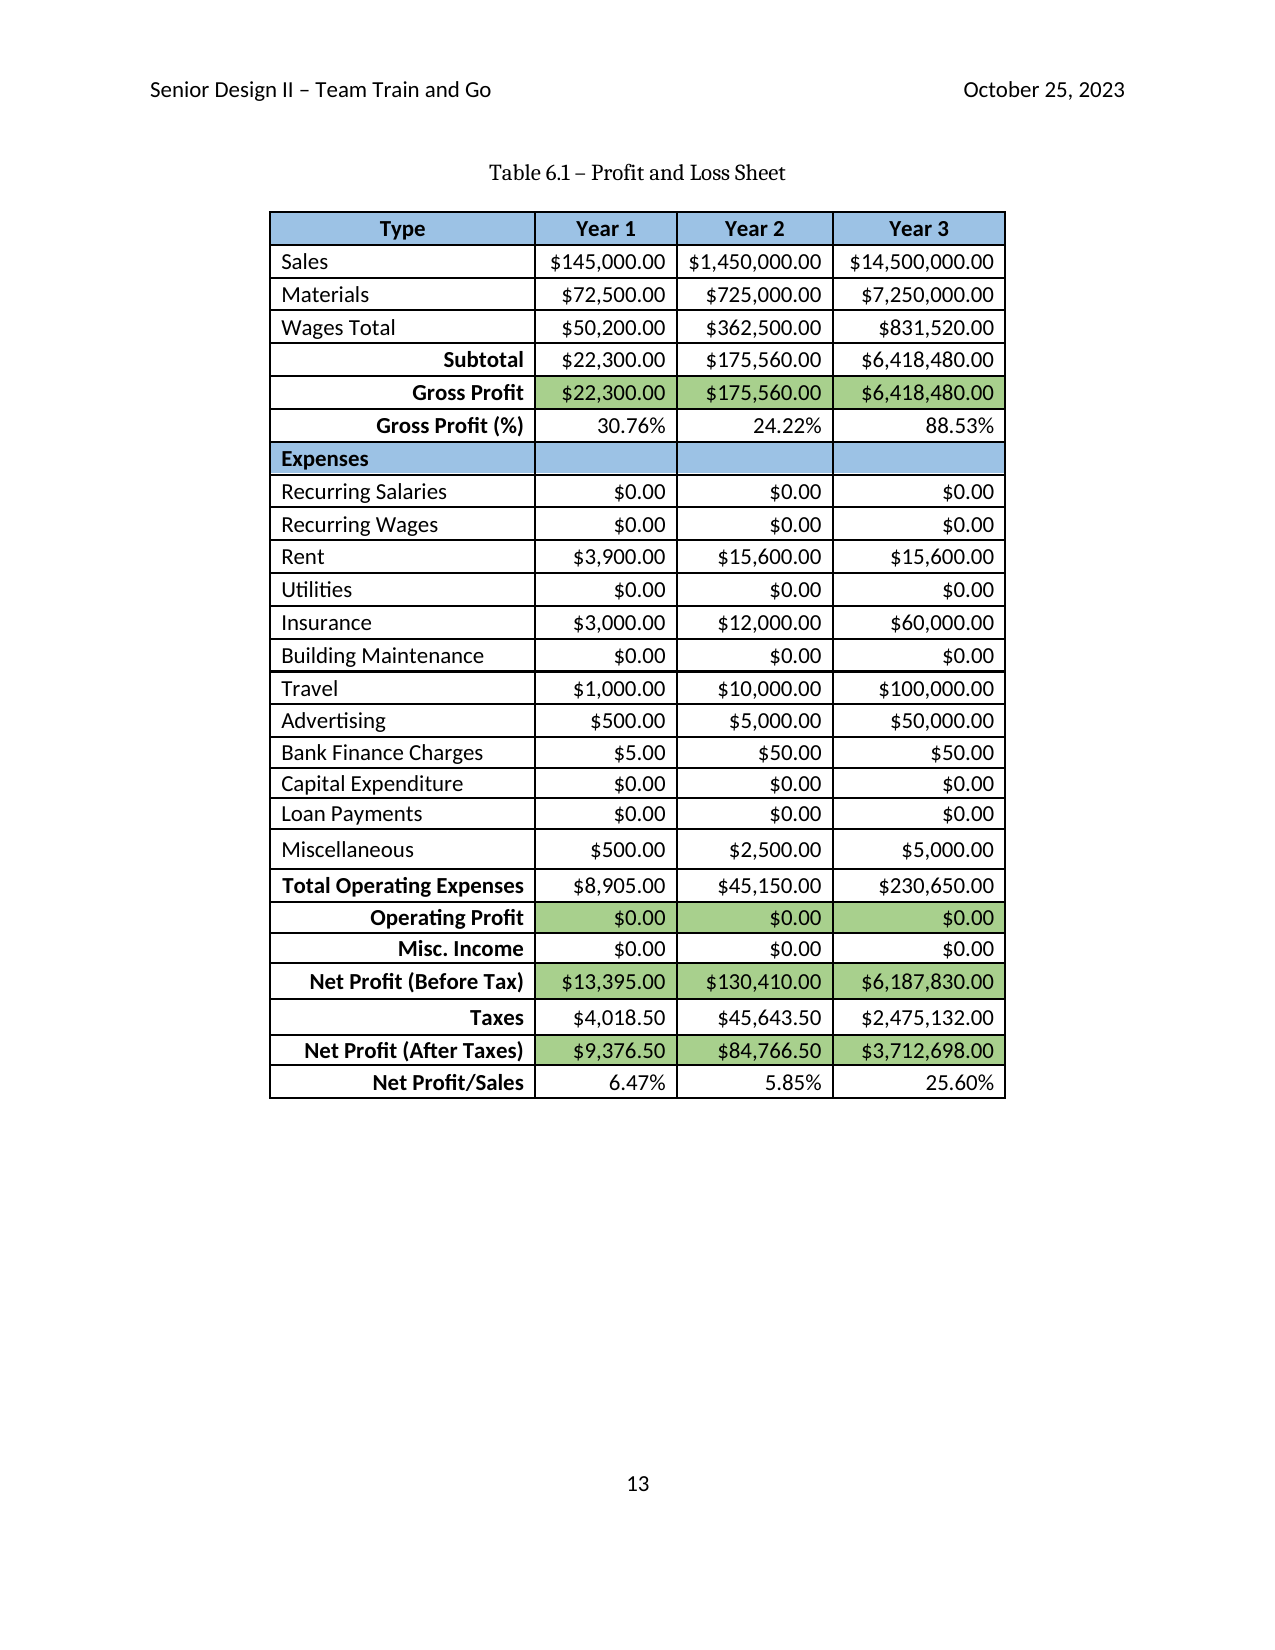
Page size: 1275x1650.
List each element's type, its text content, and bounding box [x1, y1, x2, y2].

table_cell $13,395.00 [536, 964, 676, 998]
table_cell Misc. Income [271, 934, 534, 962]
table_cell $5,000.00 [834, 830, 1004, 868]
table_cell $45,643.50 [678, 1000, 832, 1034]
table_header Year 2 [678, 213, 832, 244]
table_cell $3,712,698.00 [834, 1036, 1004, 1064]
table_cell Total Operating Expenses [271, 870, 534, 901]
table_cell $0.00 [678, 769, 832, 797]
table_cell $45,150.00 [678, 870, 832, 901]
table_cell $0.00 [834, 640, 1004, 670]
table_cell $50.00 [834, 738, 1004, 767]
table_cell $0.00 [536, 934, 676, 962]
table_cell $9,376.50 [536, 1036, 676, 1064]
table_cell $1,450,000.00 [678, 246, 832, 277]
table_cell Advertising [271, 705, 534, 736]
table_header Year 3 [834, 213, 1004, 244]
table_cell $0.00 [834, 508, 1004, 539]
text Table 6.1 – Profit and Loss Sheet [150, 160, 1125, 186]
table_cell Capital Expenditure [271, 769, 534, 797]
table_cell $0.00 [678, 934, 832, 962]
table_cell $175,560.00 [678, 344, 832, 375]
table_cell $6,418,480.00 [834, 377, 1004, 408]
table_cell $15,600.00 [678, 541, 832, 572]
table_cell Insurance [271, 607, 534, 637]
table_cell $3,000.00 [536, 607, 676, 637]
table_cell $50,200.00 [536, 311, 676, 342]
table_cell $0.00 [678, 574, 832, 605]
table_cell $725,000.00 [678, 279, 832, 309]
table_cell $0.00 [678, 476, 832, 506]
table_cell $0.00 [536, 640, 676, 670]
table_cell Net Profit (Before Tax) [271, 964, 534, 998]
table_header Type [271, 213, 534, 244]
table_cell $50,000.00 [834, 705, 1004, 736]
table_cell $0.00 [834, 574, 1004, 605]
table_cell [834, 443, 1004, 473]
table_cell Materials [271, 279, 534, 309]
table_cell $0.00 [536, 769, 676, 797]
table_cell 5.85% [678, 1066, 832, 1097]
table_cell $0.00 [536, 799, 676, 827]
table_cell Recurring Salaries [271, 476, 534, 506]
table_cell $0.00 [678, 799, 832, 827]
table_cell $5.00 [536, 738, 676, 767]
table_cell $0.00 [678, 640, 832, 670]
table_header Year 1 [536, 213, 676, 244]
table_cell $10,000.00 [678, 673, 832, 703]
table_cell Gross Profit (%) [271, 410, 534, 441]
table_cell 6.47% [536, 1066, 676, 1097]
table_cell Miscellaneous [271, 830, 534, 868]
table_cell $500.00 [536, 705, 676, 736]
table_cell $0.00 [678, 903, 832, 932]
table_cell $60,000.00 [834, 607, 1004, 637]
table_cell $72,500.00 [536, 279, 676, 309]
table_cell $22,300.00 [536, 344, 676, 375]
table_cell $6,418,480.00 [834, 344, 1004, 375]
table_cell $14,500,000.00 [834, 246, 1004, 277]
table_cell $7,250,000.00 [834, 279, 1004, 309]
table_cell Rent [271, 541, 534, 572]
table_cell Taxes [271, 1000, 534, 1034]
table_cell $230,650.00 [834, 870, 1004, 901]
table_cell $22,300.00 [536, 377, 676, 408]
table_cell Expenses [271, 443, 534, 473]
table_cell $0.00 [536, 476, 676, 506]
table_cell $12,000.00 [678, 607, 832, 637]
table_cell $2,475,132.00 [834, 1000, 1004, 1034]
table_cell $0.00 [834, 799, 1004, 827]
table_cell Operating Profit [271, 903, 534, 932]
table_cell $0.00 [834, 476, 1004, 506]
table_cell $145,000.00 [536, 246, 676, 277]
table_cell Gross Profit [271, 377, 534, 408]
table_cell Sales [271, 246, 534, 277]
table_cell $2,500.00 [678, 830, 832, 868]
table_cell Subtotal [271, 344, 534, 375]
table_cell $0.00 [834, 769, 1004, 797]
table_cell [678, 443, 832, 473]
table_cell 30.76% [536, 410, 676, 441]
table_cell 24.22% [678, 410, 832, 441]
table_cell $0.00 [834, 903, 1004, 932]
table_cell Travel [271, 673, 534, 703]
table_cell $5,000.00 [678, 705, 832, 736]
table_cell Bank Finance Charges [271, 738, 534, 767]
table_cell Utilities [271, 574, 534, 605]
table_cell 88.53% [834, 410, 1004, 441]
table_cell Recurring Wages [271, 508, 534, 539]
table_cell $1,000.00 [536, 673, 676, 703]
table_cell $831,520.00 [834, 311, 1004, 342]
table_cell $0.00 [536, 574, 676, 605]
table_cell 25.60% [834, 1066, 1004, 1097]
table_cell Loan Payments [271, 799, 534, 827]
table_cell $84,766.50 [678, 1036, 832, 1064]
table_cell Wages Total [271, 311, 534, 342]
table_cell $100,000.00 [834, 673, 1004, 703]
table_cell $500.00 [536, 830, 676, 868]
table_cell Building Maintenance [271, 640, 534, 670]
table_cell $130,410.00 [678, 964, 832, 998]
table_cell Net Profit (After Taxes) [271, 1036, 534, 1064]
table_cell $0.00 [678, 508, 832, 539]
table_cell Net Profit/Sales [271, 1066, 534, 1097]
table_cell $175,560.00 [678, 377, 832, 408]
table_cell $362,500.00 [678, 311, 832, 342]
table_cell $0.00 [536, 903, 676, 932]
table_cell $4,018.50 [536, 1000, 676, 1034]
table_cell $50.00 [678, 738, 832, 767]
table_cell $15,600.00 [834, 541, 1004, 572]
table_cell $3,900.00 [536, 541, 676, 572]
table_cell $0.00 [536, 508, 676, 539]
table_cell $8,905.00 [536, 870, 676, 901]
table_cell $6,187,830.00 [834, 964, 1004, 998]
table_cell $0.00 [834, 934, 1004, 962]
table_cell [536, 443, 676, 473]
